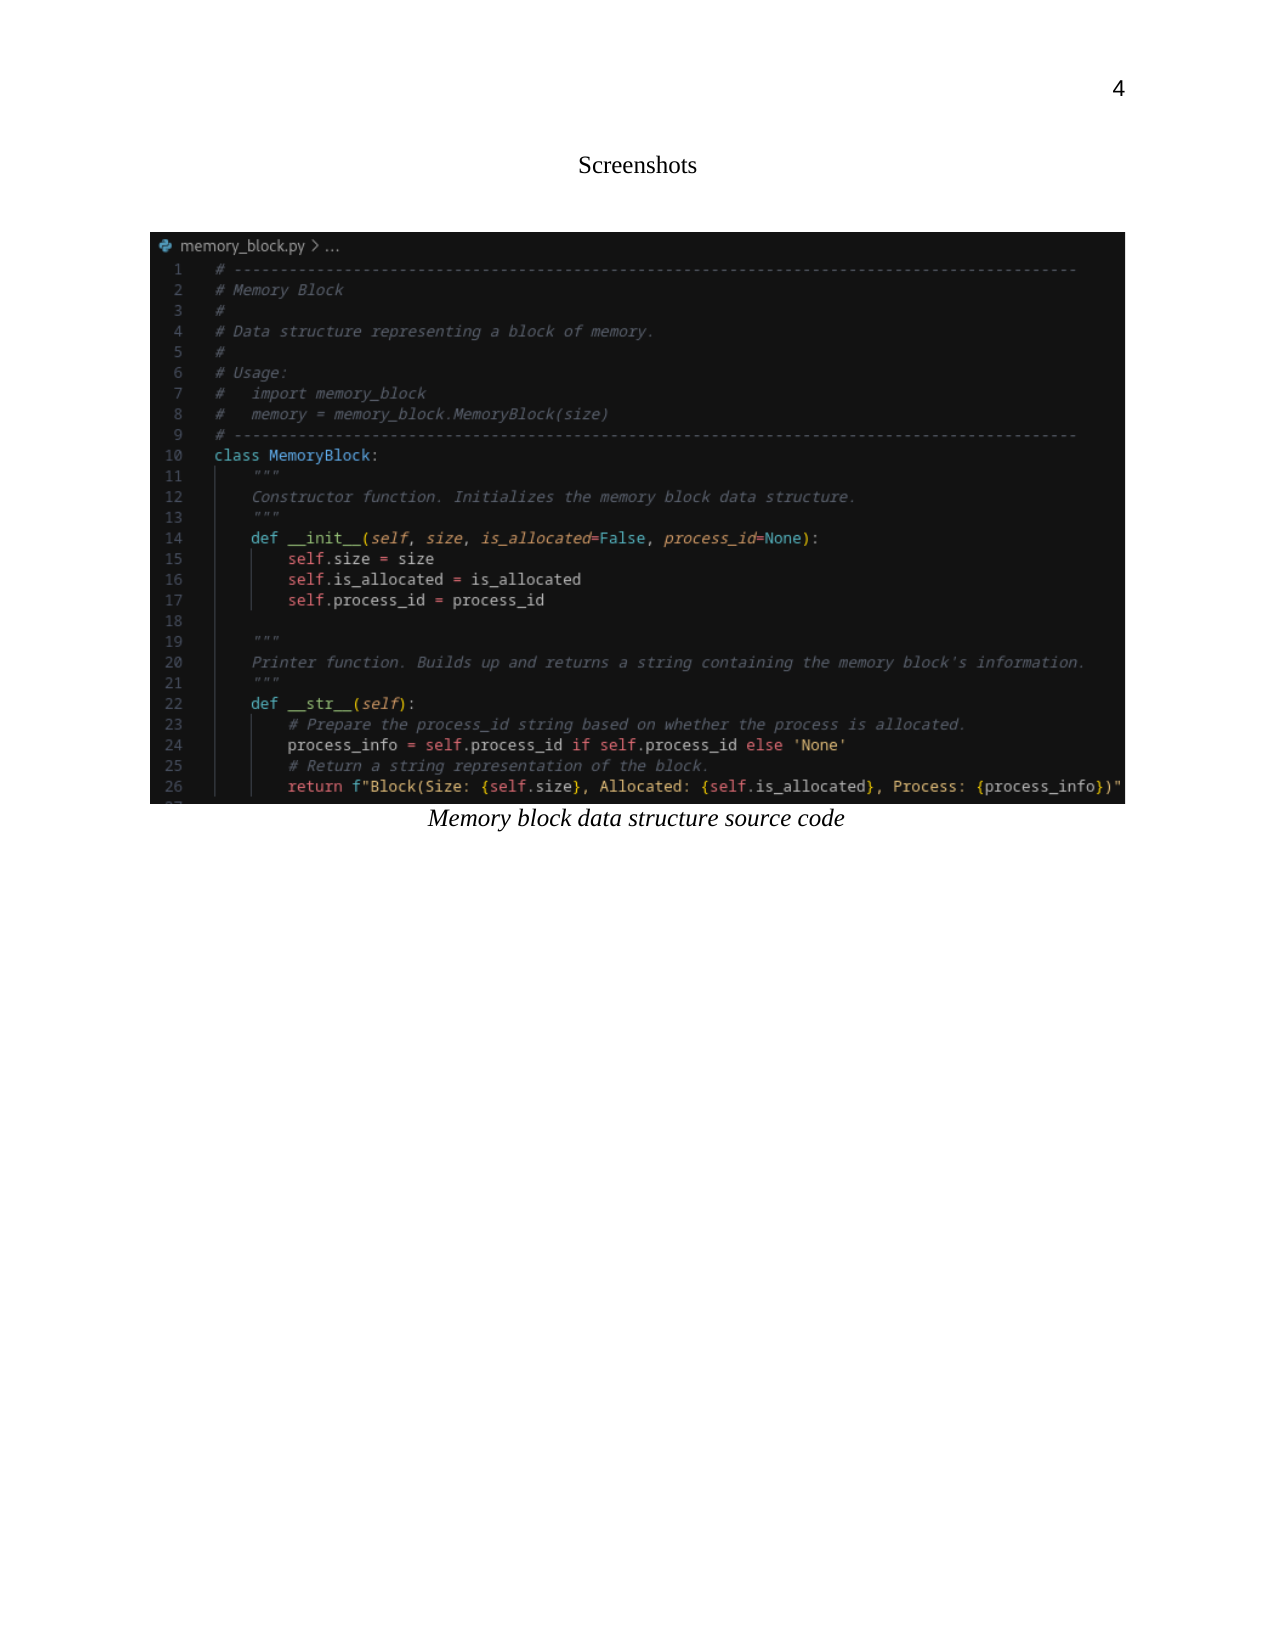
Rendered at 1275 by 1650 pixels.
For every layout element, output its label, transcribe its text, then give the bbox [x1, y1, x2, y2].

text Screenshots [150, 150, 1125, 179]
text Memory block data structure source code [150, 804, 1125, 832]
picture [150, 232, 1125, 804]
